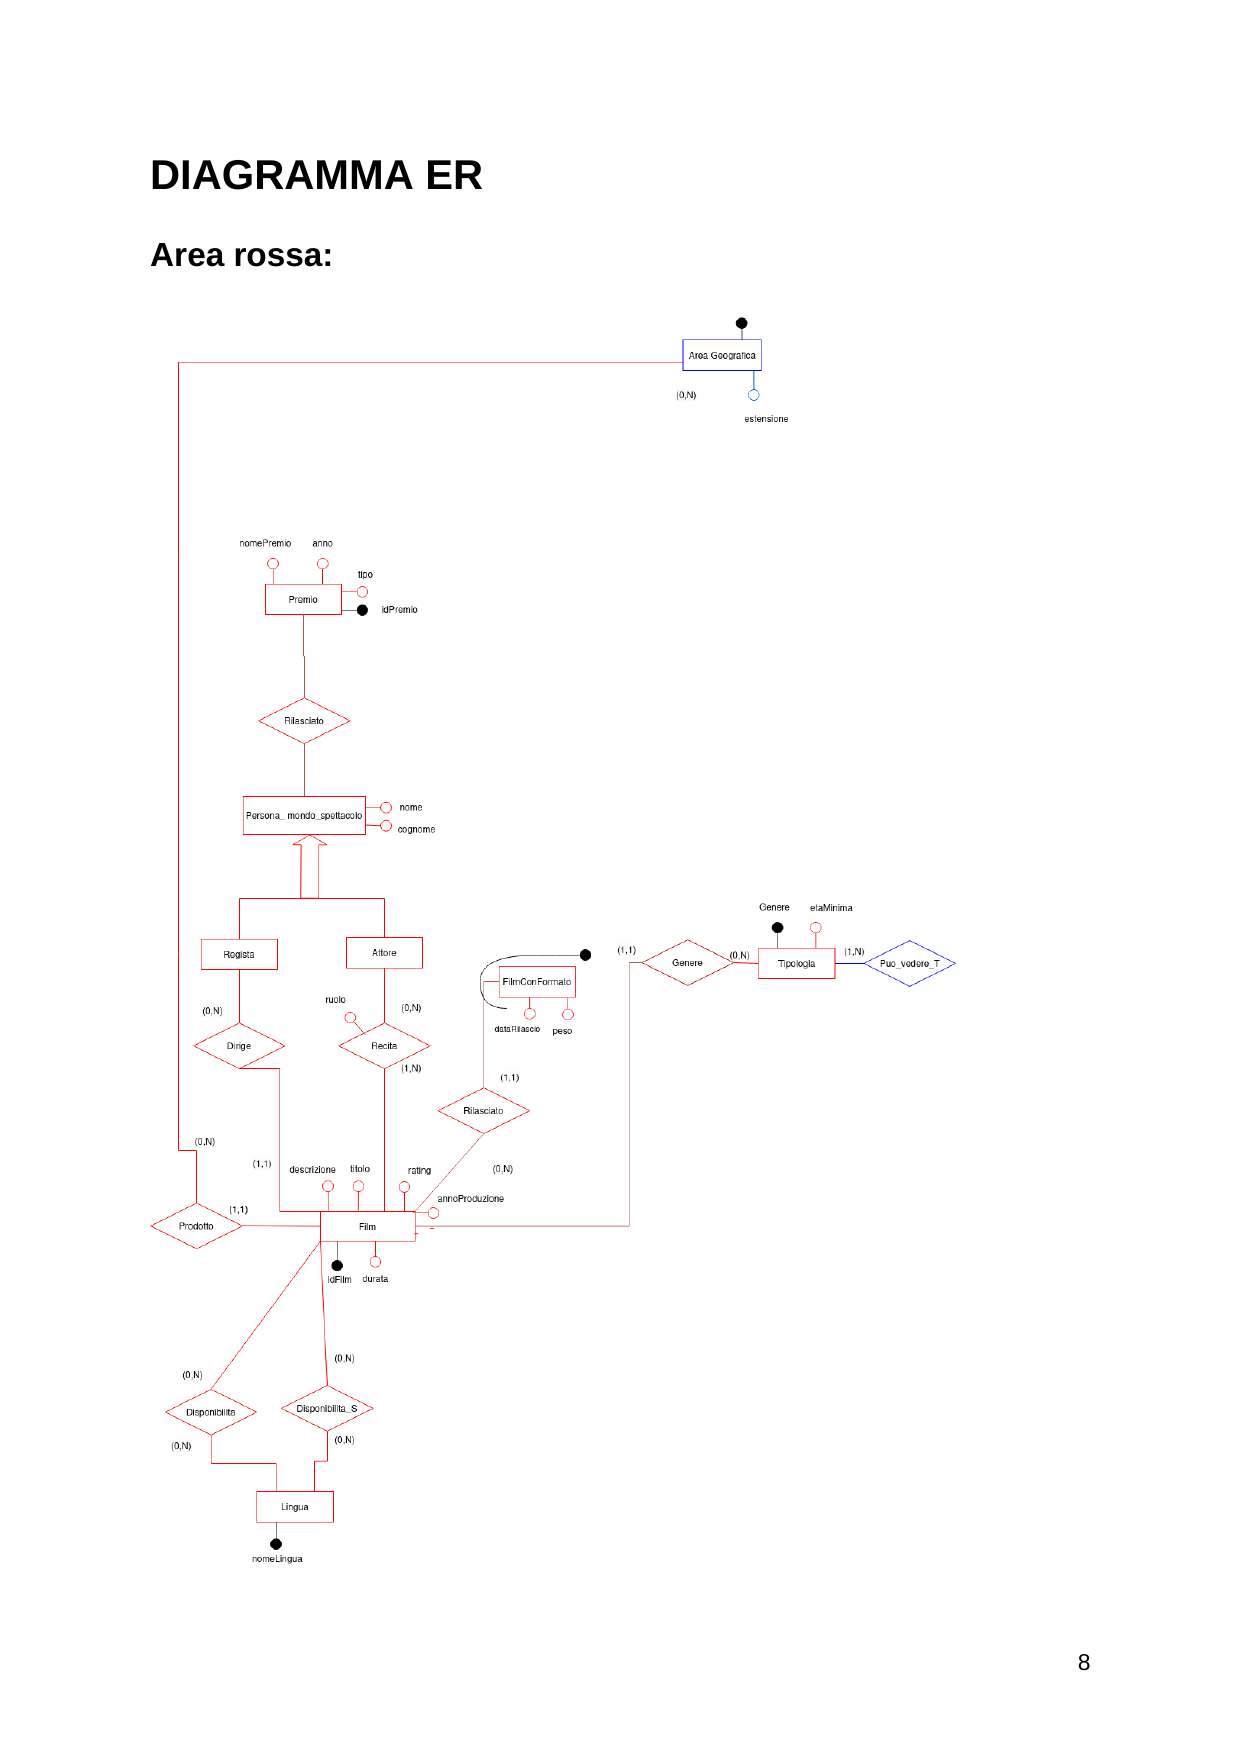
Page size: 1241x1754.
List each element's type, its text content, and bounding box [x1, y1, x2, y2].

subtitle DIAGRAMMA ER [150, 150, 1090, 198]
picture [150, 311, 956, 1564]
subtitle Area rossa: [150, 235, 1090, 274]
